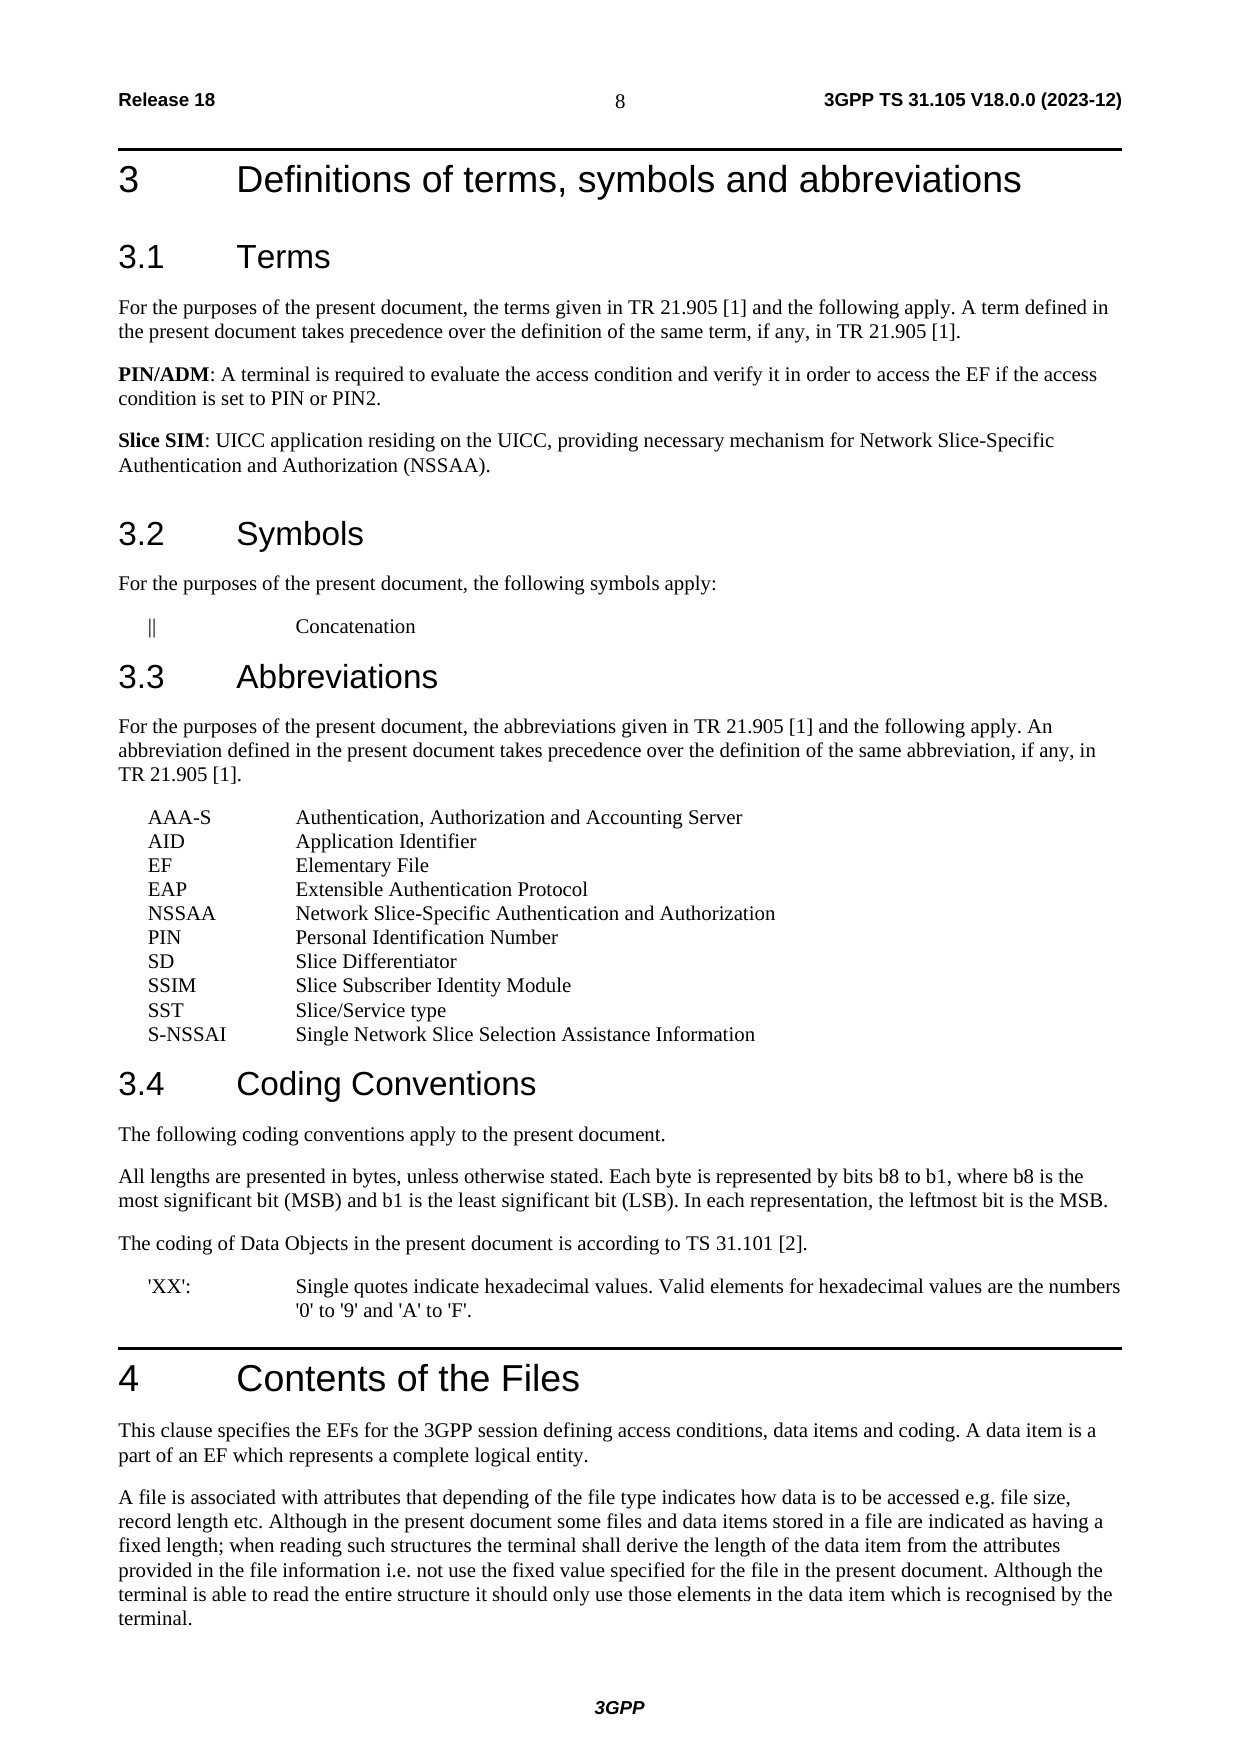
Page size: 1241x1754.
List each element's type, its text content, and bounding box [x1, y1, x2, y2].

text S-NSSAI Single Network Slice Selection Assistance Information [148, 1022, 1122, 1046]
text AID Application Identifier [148, 829, 1122, 853]
subtitle 3.4 Coding Conventions [118, 1064, 1122, 1103]
text EAP Extensible Authentication Protocol [148, 877, 1122, 901]
subtitle 4 Contents of the Files [118, 1350, 1122, 1400]
text NSSAA Network Slice-Specific Authentication and Authorization [148, 901, 1122, 925]
text A file is associated with attributes that depending of the file type indicates how data is to be accessed e.g. file size, record length etc. Although in the present document some files and data items stored in a file are indicated as having a fixed length; when reading such structures the terminal shall derive the length of the data item from the attributes provided in the file information i.e. not use the fixed value specified for the file in the present document. Although the terminal is able to read the entire structure it should only use those elements in the data item which is recognised by the terminal. [118, 1485, 1122, 1630]
subtitle 3.3 Abbreviations [118, 657, 1122, 695]
text The following coding conventions apply to the present document. [118, 1122, 1122, 1146]
text PIN Personal Identification Number [148, 925, 1122, 949]
text SD Slice Differentiator [148, 949, 1122, 973]
text For the purposes of the present document, the following symbols apply: [118, 571, 1122, 595]
subtitle 3 Definitions of terms, symbols and abbreviations [118, 151, 1122, 200]
text The coding of Data Objects in the present document is according to TS 31.101 [2]. [118, 1231, 1122, 1255]
text AAA-S Authentication, Authorization and Accounting Server [148, 805, 1122, 829]
text SST Slice/Service type [148, 997, 1122, 1022]
text For the purposes of the present document, the terms given in TR 21.905 [1] and the following apply. A term defined in the present document takes precedence over the definition of the same term, if any, in TR 21.905 [1]. [118, 295, 1122, 343]
text 'XX': Single quotes indicate hexadecimal values. Valid elements for hexadecimal values are the numbers '0' to '9' and 'A' to 'F'. [148, 1274, 1122, 1322]
subtitle 3.1 Terms [118, 237, 1122, 276]
subtitle 3.2 Symbols [118, 514, 1122, 552]
text All lengths are presented in bytes, unless otherwise stated. Each byte is represented by bits b8 to b1, where b8 is the most significant bit (MSB) and b1 is the least significant bit (LSB). In each representation, the leftmost bit is the MSB. [118, 1164, 1122, 1212]
text For the purposes of the present document, the abbreviations given in TR 21.905 [1] and the following apply. An abbreviation defined in the present document takes precedence over the definition of the same abbreviation, if any, in TR 21.905 [1]. [118, 714, 1122, 786]
text Slice SIM: UICC application residing on the UICC, providing necessary mechanism for Network Slice-Specific Authentication and Authorization (NSSAA). [118, 428, 1122, 477]
text PIN/ADM: A terminal is required to evaluate the access condition and verify it in order to access the EF if the access condition is set to PIN or PIN2. [118, 362, 1122, 410]
text SSIM Slice Subscriber Identity Module [148, 973, 1122, 997]
text This clause specifies the EFs for the 3GPP session defining access conditions, data items and coding. A data item is a part of an EF which represents a complete logical entity. [118, 1418, 1122, 1467]
text EF Elementary File [148, 853, 1122, 877]
text || Concatenation [148, 614, 1122, 638]
